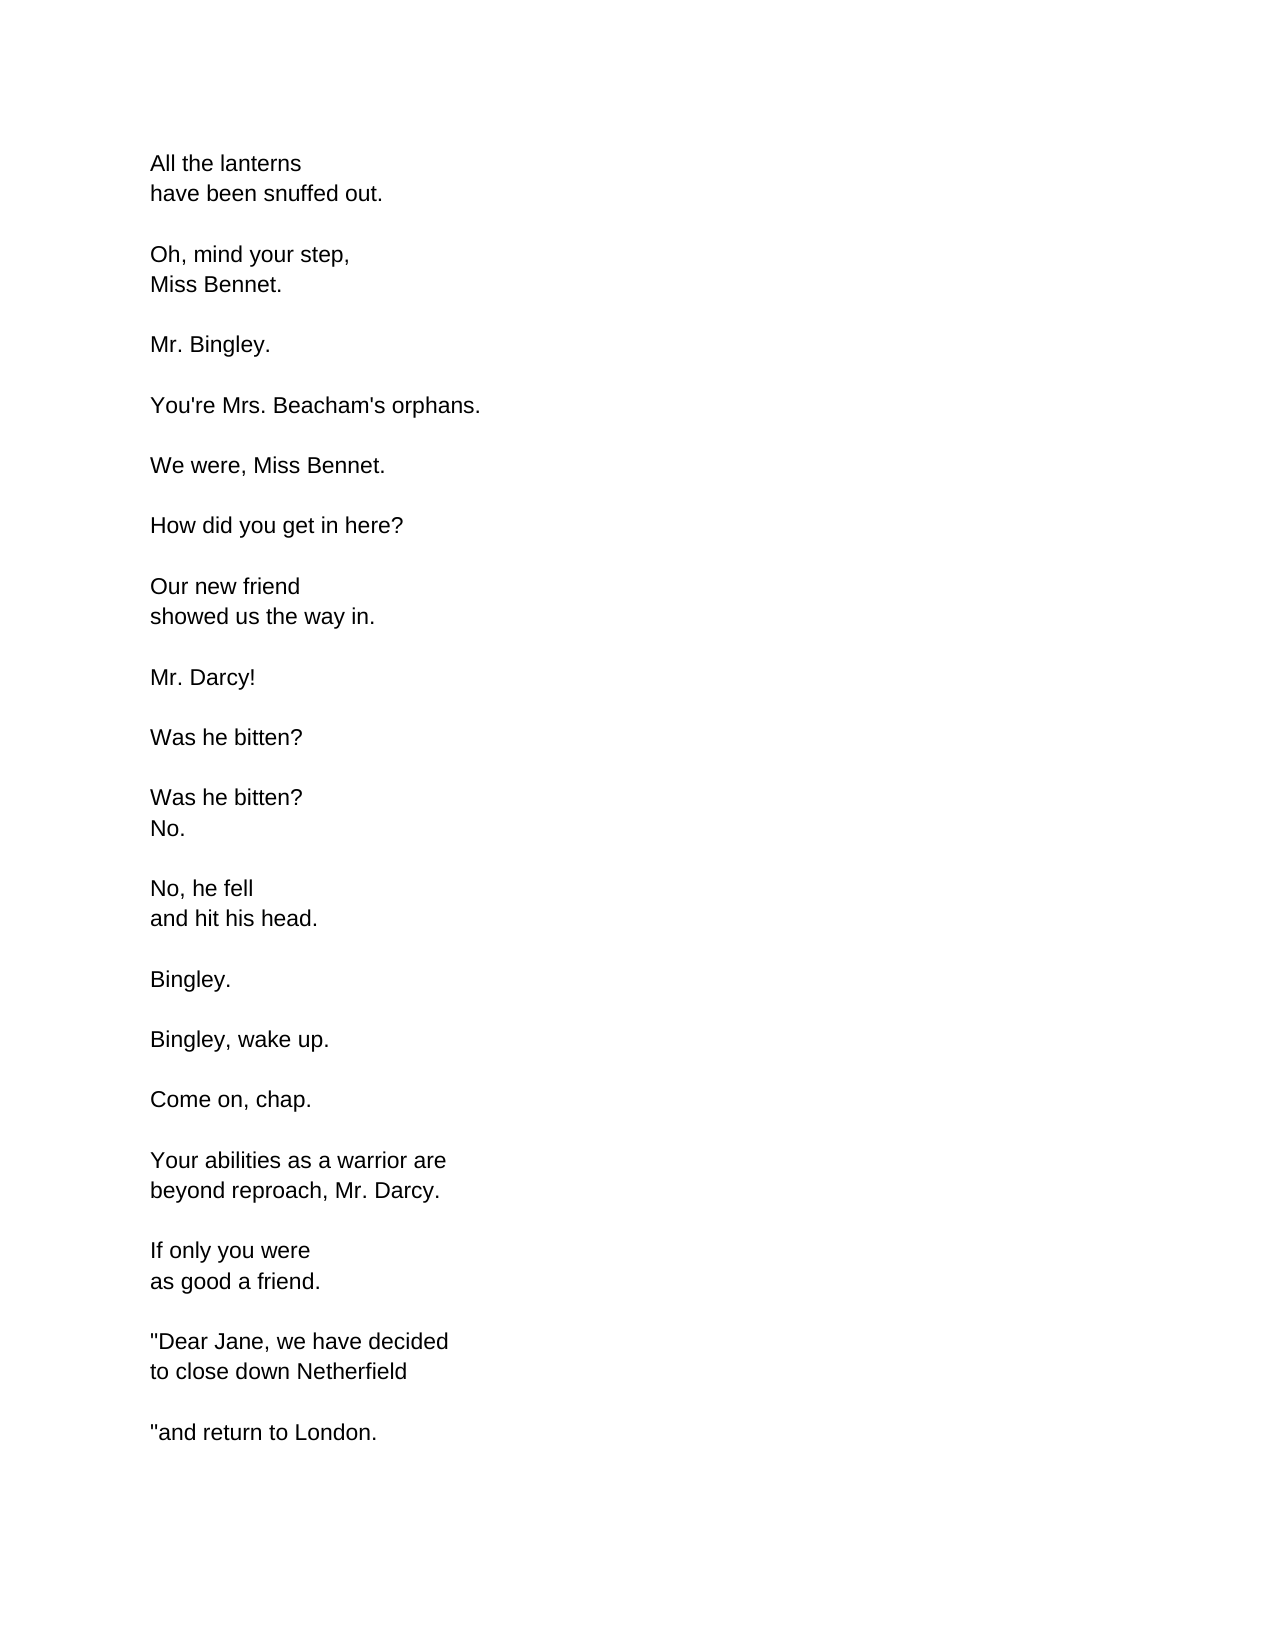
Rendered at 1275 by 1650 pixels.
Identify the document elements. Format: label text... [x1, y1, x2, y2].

text Come on, chap. [150, 1086, 1125, 1113]
text Your abilities as a warrior are [150, 1147, 1125, 1173]
text No, he fell [150, 875, 1125, 901]
text You're Mrs. Beacham's orphans. [150, 392, 1125, 418]
text How did you get in here? [150, 512, 1125, 539]
text Our new friend [150, 573, 1125, 599]
text "and return to London. [150, 1419, 1125, 1445]
text Miss Bennet. [150, 271, 1125, 297]
text All the lanterns [150, 150, 1125, 176]
text Oh, mind your step, [150, 241, 1125, 267]
text as good a friend. [150, 1268, 1125, 1294]
text Bingley, wake up. [150, 1026, 1125, 1052]
text showed us the way in. [150, 603, 1125, 629]
text Mr. Darcy! [150, 663, 1125, 690]
text Bingley. [150, 966, 1125, 992]
text Was he bitten? [150, 724, 1125, 750]
text beyond reproach, Mr. Darcy. [150, 1177, 1125, 1203]
text and hit his head. [150, 905, 1125, 932]
text No. [150, 814, 1125, 841]
text If only you were [150, 1237, 1125, 1264]
text Was he bitten? [150, 784, 1125, 811]
text have been snuffed out. [150, 180, 1125, 207]
text to close down Netherfield [150, 1358, 1125, 1385]
text "Dear Jane, we have decided [150, 1328, 1125, 1354]
text We were, Miss Bennet. [150, 452, 1125, 478]
text Mr. Bingley. [150, 331, 1125, 358]
